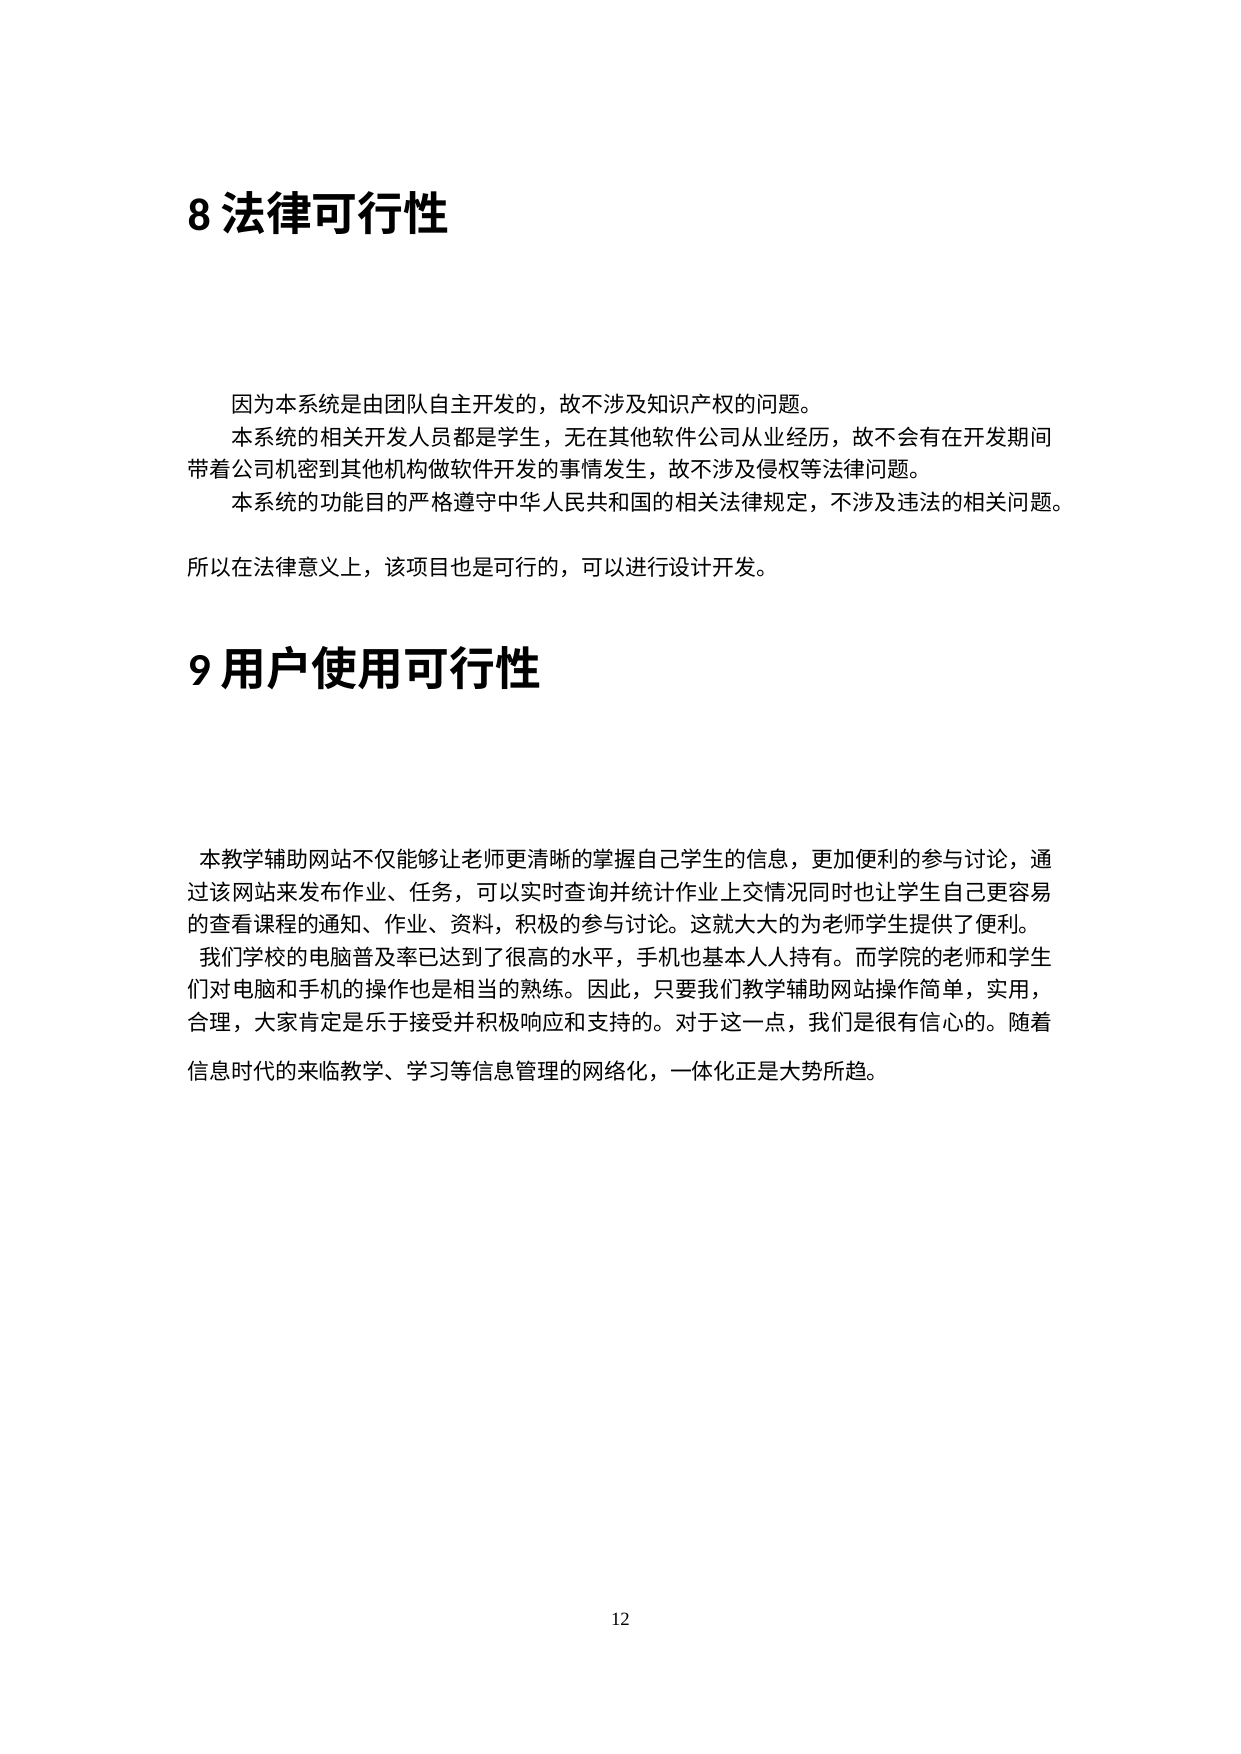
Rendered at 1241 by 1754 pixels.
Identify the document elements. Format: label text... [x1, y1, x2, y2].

text 因为本系统是由团队自主开发的，故不涉及知识产权的问题。 [187, 387, 1053, 419]
text 本系统的功能目的严格遵守中华人民共和国的相关法律规定，不涉及违法的相关问题。 [187, 484, 1053, 549]
text 本系统的相关开发人员都是学生，无在其他软件公司从业经历，故不会有在开发期间带着公司机密到其他机构做软件开发的事情发生，故不涉及侵权等法律问题。 [187, 419, 1053, 484]
text 所以在法律意义上，该项目也是可行的，可以进行设计开发。 [187, 549, 1053, 582]
subtitle 9用户使用可行性 [187, 617, 1053, 714]
text 本教学辅助网站不仅能够让老师更清晰的掌握自己学生的信息，更加便利的参与讨论，通过该网站来发布作业、任务，可以实时查询并统计作业上交情况同时也让学生自己更容易的查看课程的通知、作业、资料，积极的参与讨论。这就大大的为老师学生提供了便利。 [187, 842, 1053, 939]
text 我们学校的电脑普及率已达到了很高的水平，手机也基本人人持有。而学院的老师和学生们对电脑和手机的操作也是相当的熟练。因此，只要我们教学辅助网站操作简单，实用，合理，大家肯定是乐于接受并积极响应和支持的。对于这一点，我们是很有信心的。随着信息时代的来临教学、学习等信息管理的网络化，一体化正是大势所趋。 [187, 939, 1053, 1102]
subtitle 8法律可行性 [187, 162, 1053, 259]
